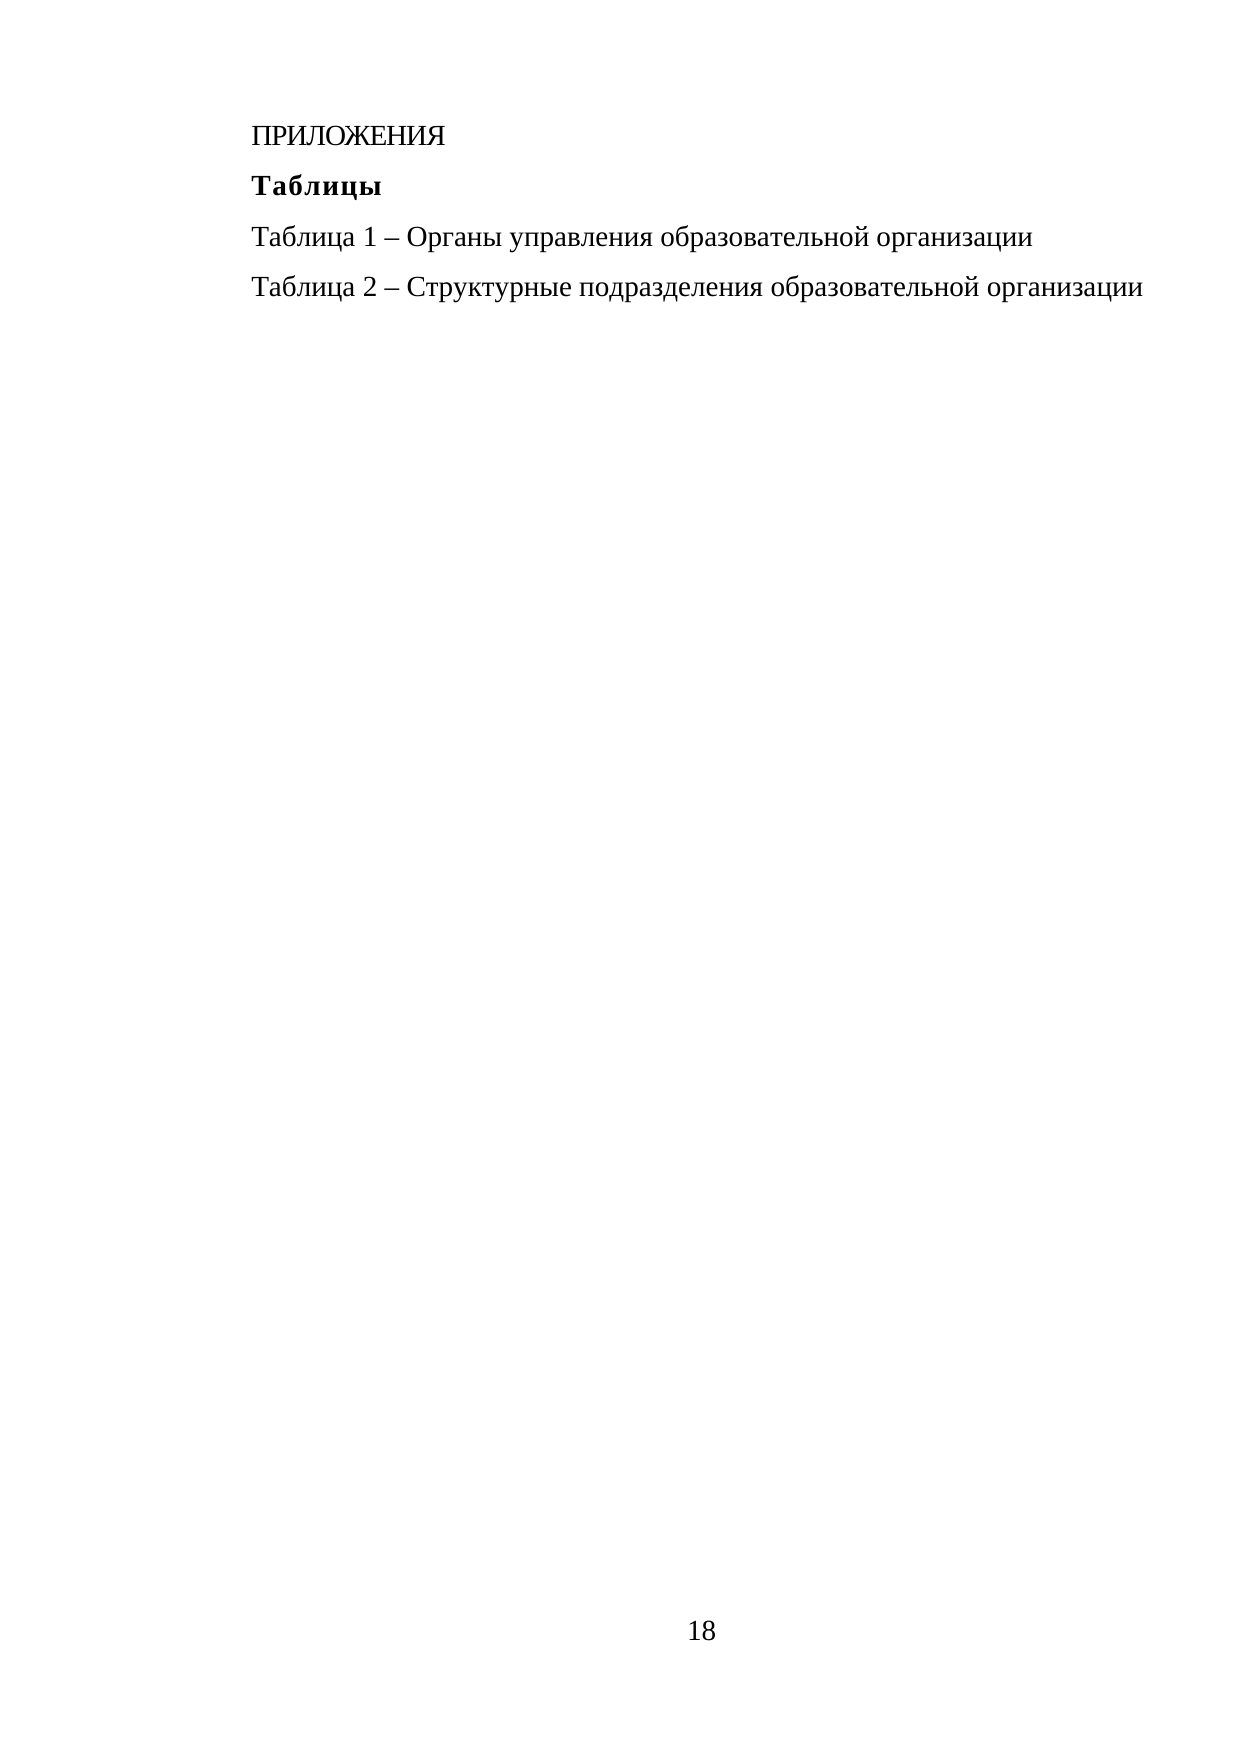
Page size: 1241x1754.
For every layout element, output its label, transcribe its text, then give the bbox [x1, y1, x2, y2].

subtitle Таблицы [177, 168, 1152, 202]
title ПРИЛОЖЕНИЯ [177, 118, 1152, 152]
text Таблица 2 – Структурные подразделения образовательной организации [177, 269, 1152, 303]
text Таблица 1 – Органы управления образовательной организации [177, 219, 1152, 252]
